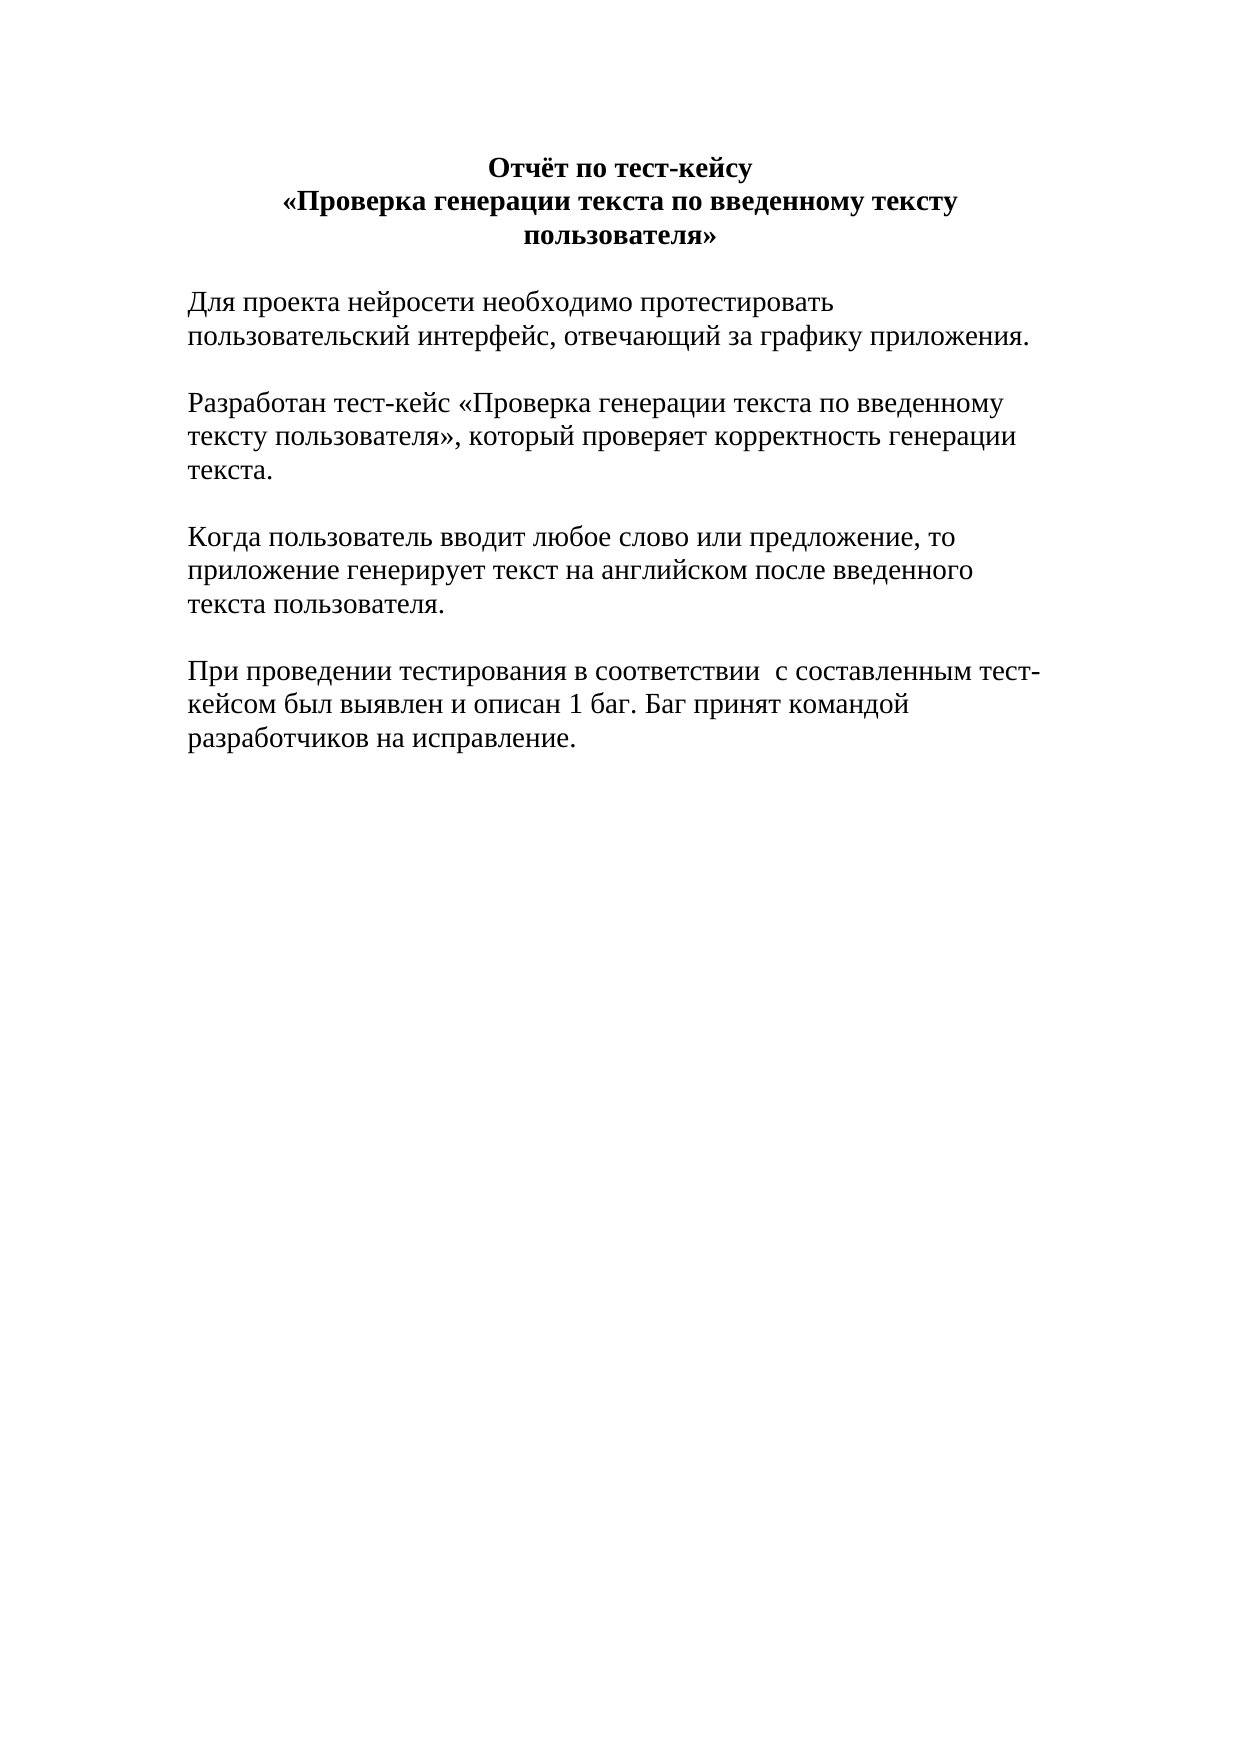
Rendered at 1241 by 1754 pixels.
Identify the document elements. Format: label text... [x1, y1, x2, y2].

text Когда пользователь вводит любое слово или предложение, то приложение генерирует текст на английском после введенного текста пользователя. [187, 519, 1053, 619]
text Отчёт по тест-кейсу «Проверка генерации текста по введенному тексту пользователя» [187, 150, 1053, 251]
text Разработан тест-кейс «Проверка генерации текста по введенному тексту пользователя», который проверяет корректность генерации текста. [187, 385, 1053, 485]
list Для проекта нейросети необходимо протестировать пользовательский интерфейс, отвечающий за графику приложения. [187, 284, 1053, 351]
text При проведении тестирования в соответствии с составленным тест-кейсом был выявлен и описан 1 баг. Баг принят командой разработчиков на исправление. [187, 653, 1053, 754]
